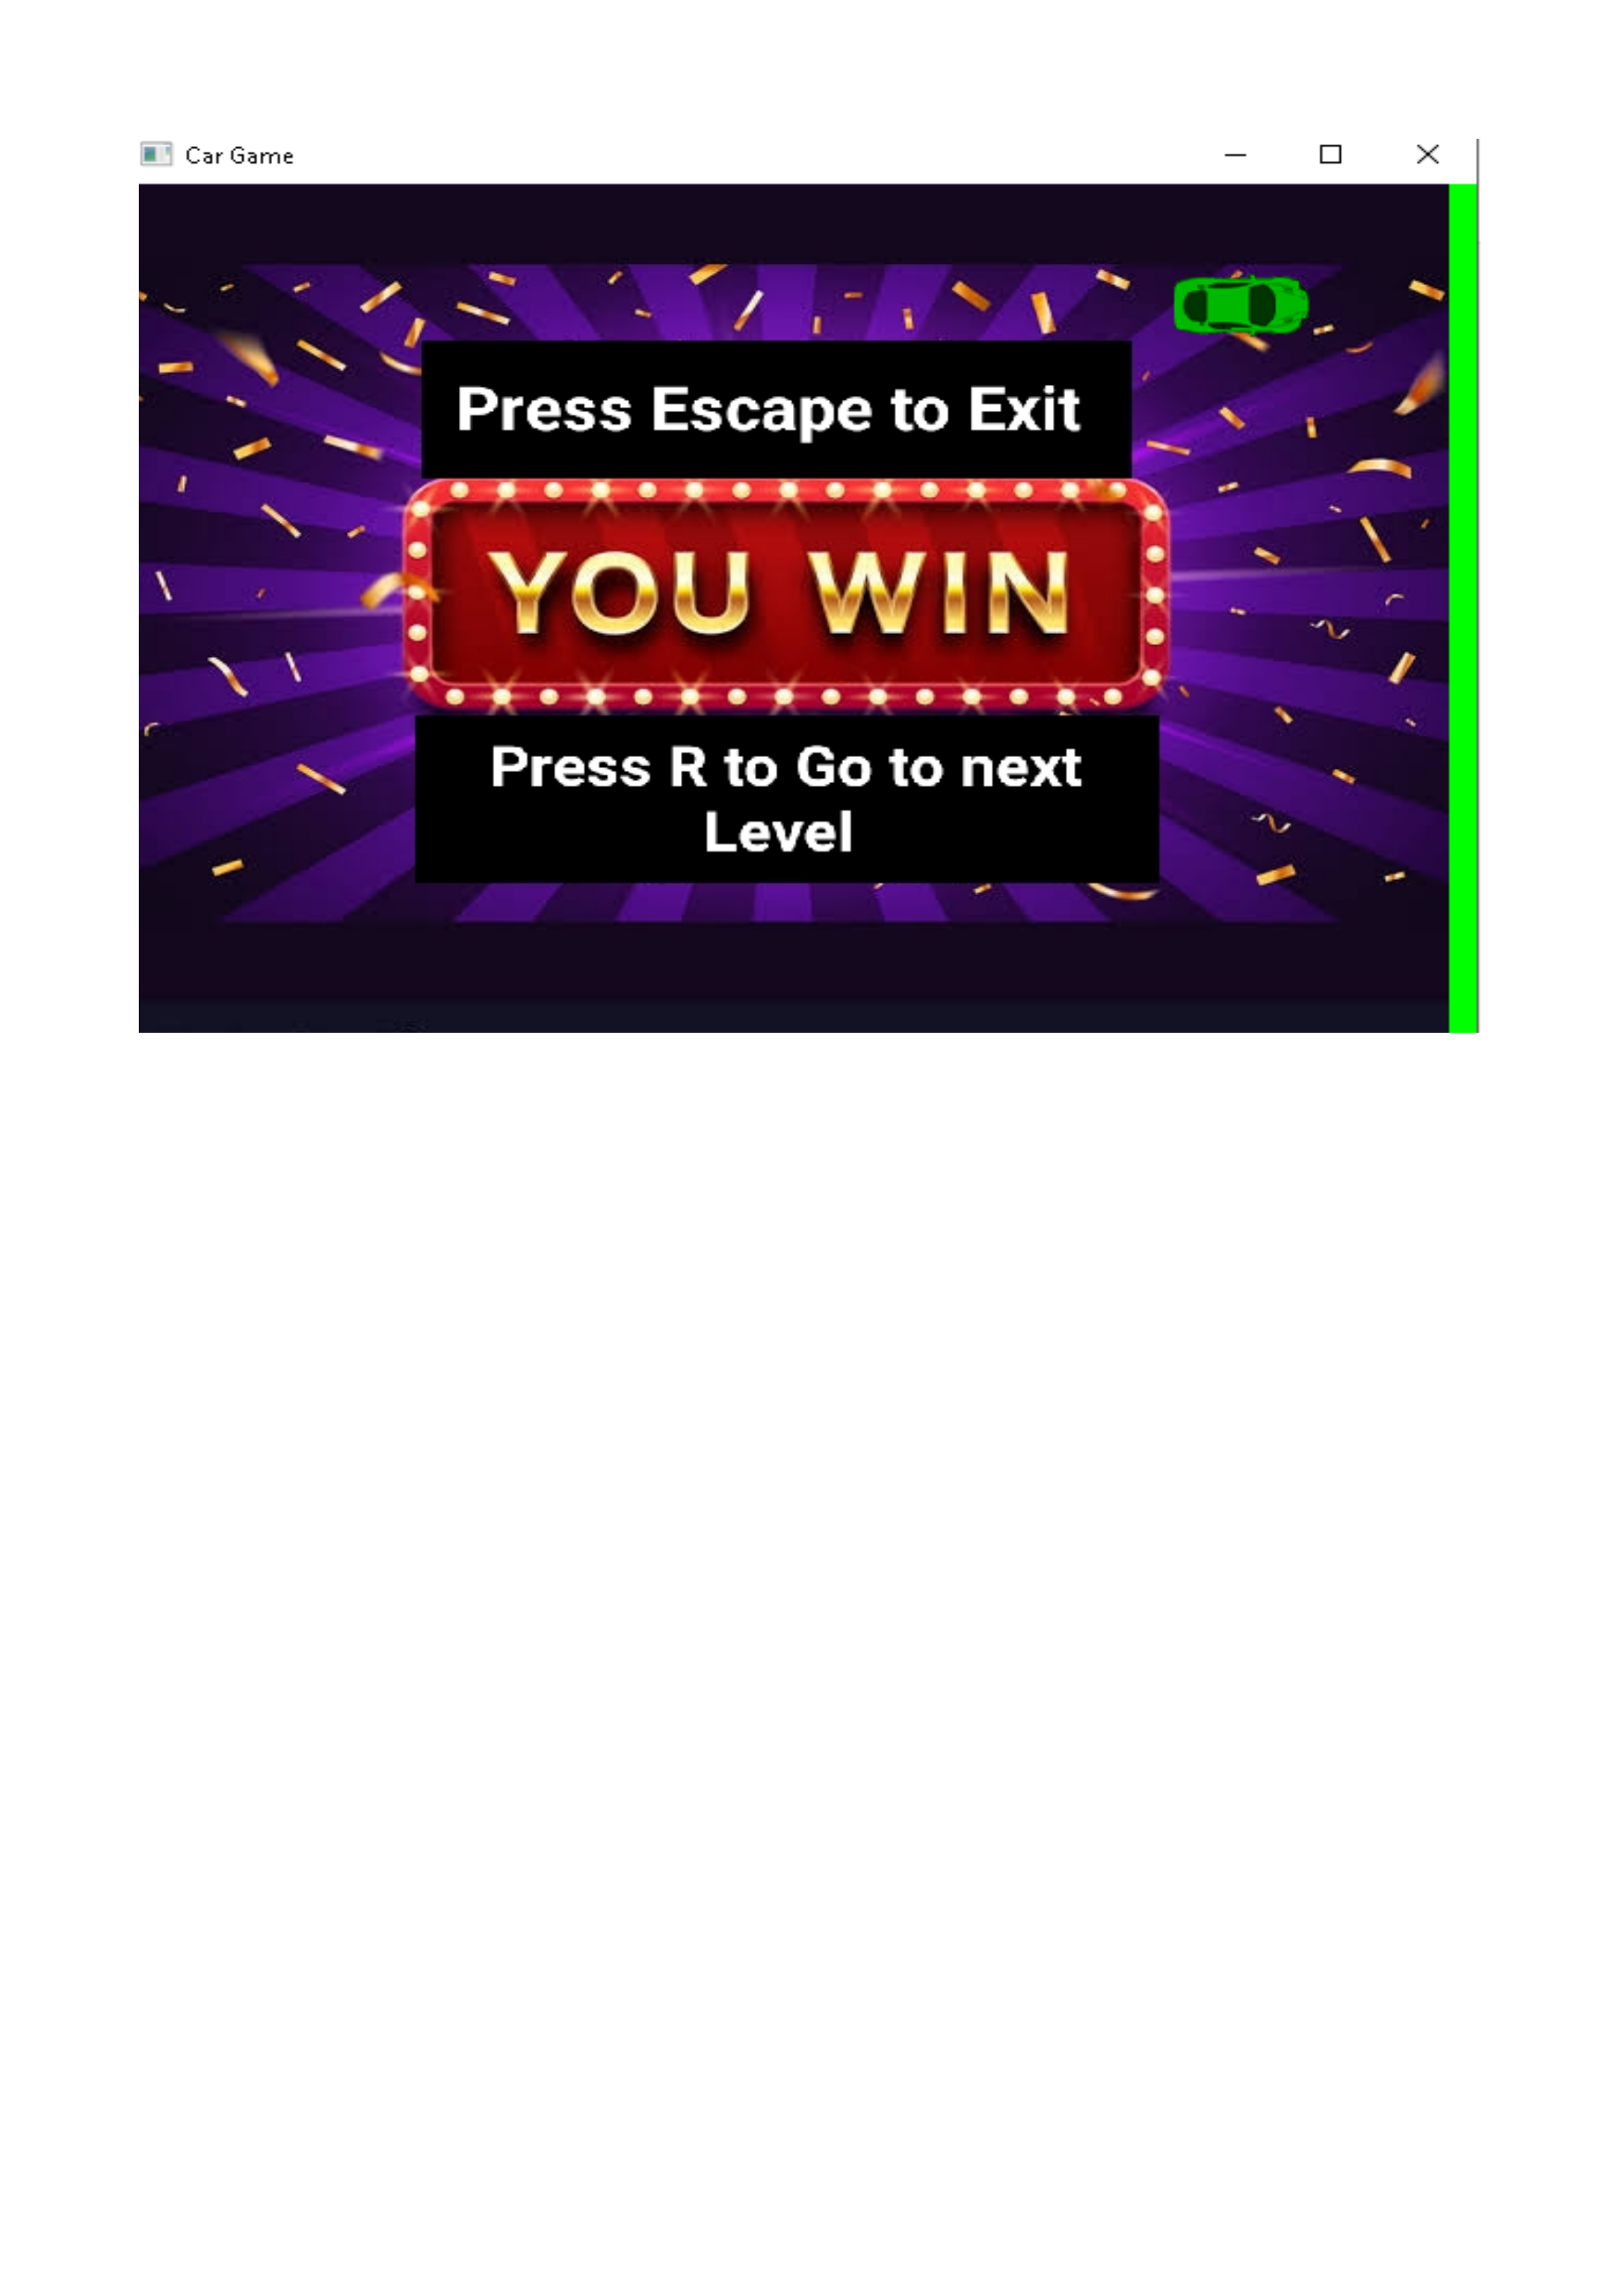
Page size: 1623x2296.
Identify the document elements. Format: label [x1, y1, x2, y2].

picture [139, 139, 1481, 1033]
